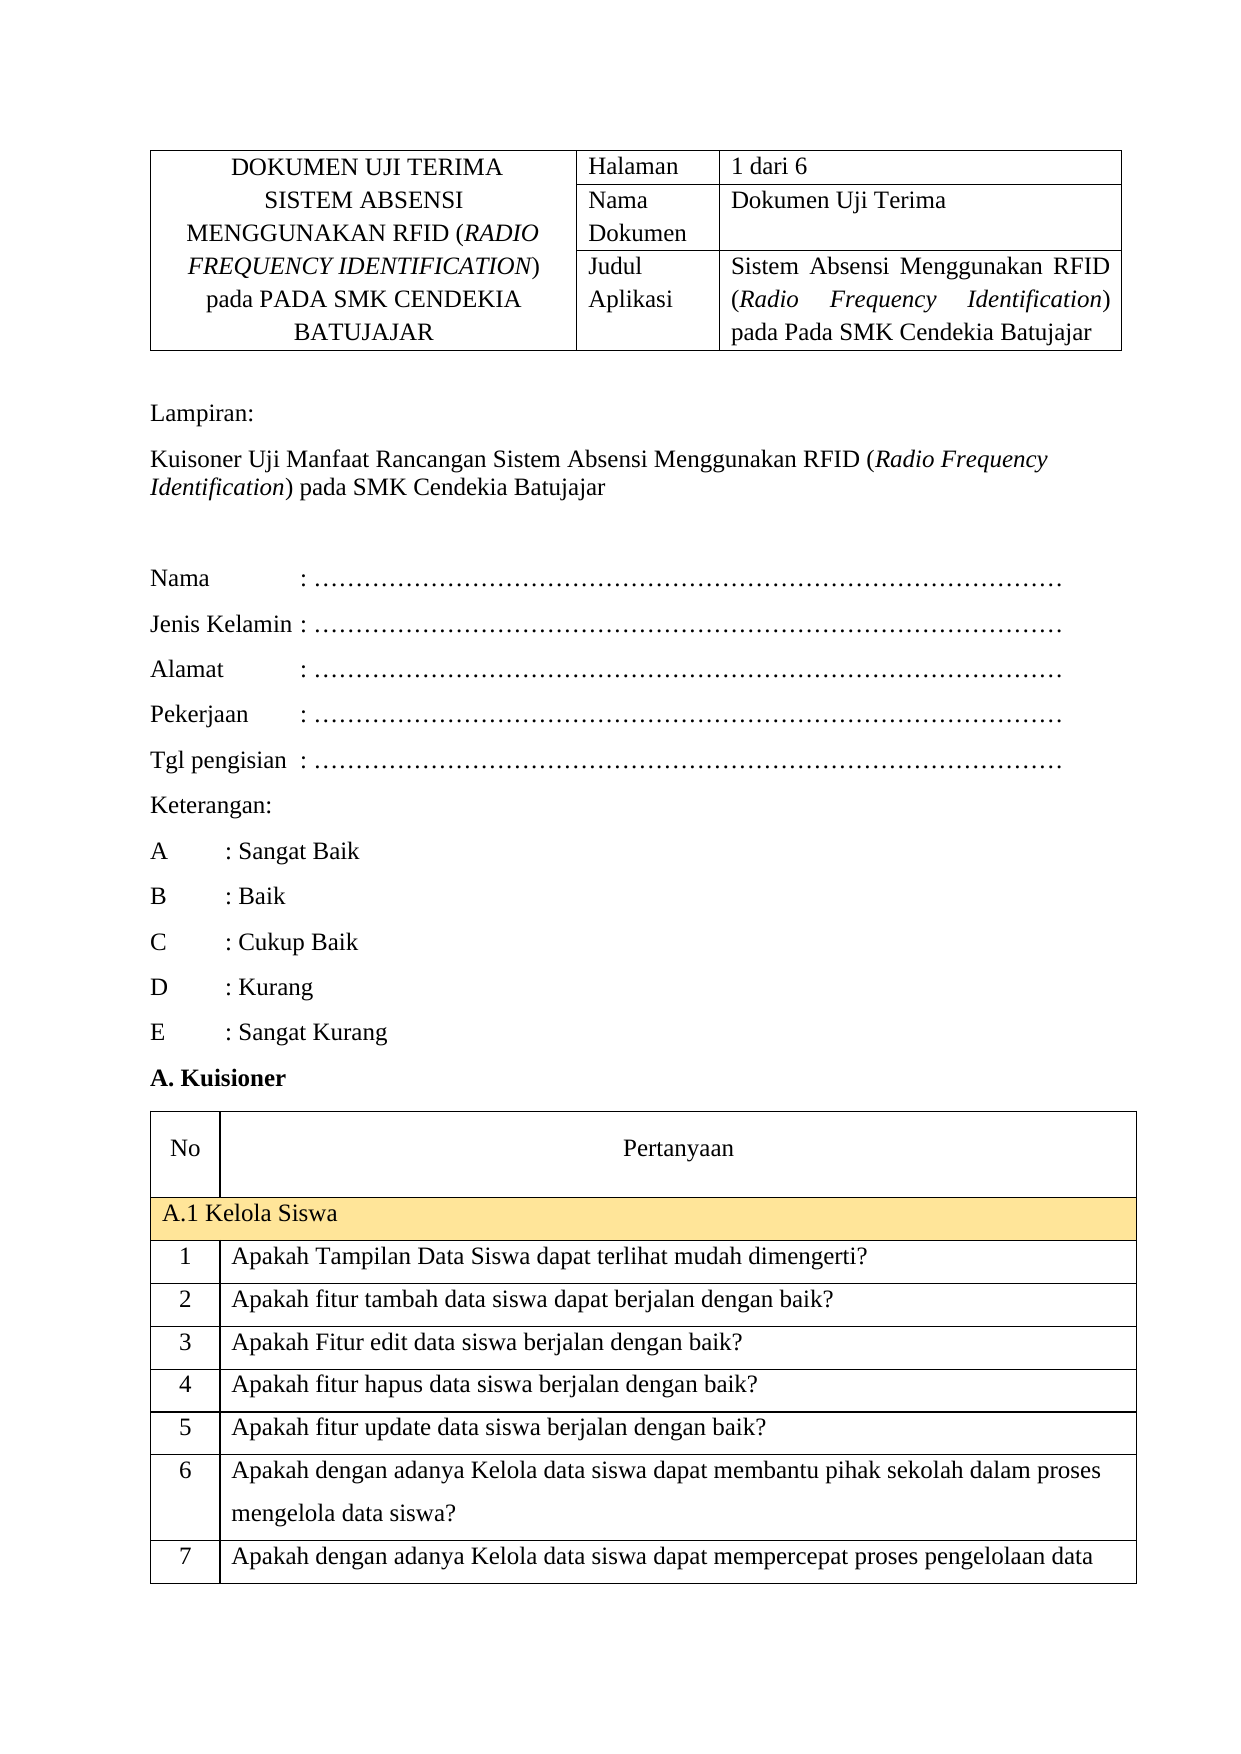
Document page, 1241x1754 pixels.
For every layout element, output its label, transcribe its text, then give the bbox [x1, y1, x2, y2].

text D : Kurang [150, 972, 1090, 1001]
table_cell 3 [151, 1327, 219, 1368]
text Nama : ……………………………………………………………………………… [150, 563, 1090, 592]
table_cell Apakah dengan adanya Kelola data siswa dapat membantu pihak sekolah dalam proses mengelola data siswa? [221, 1455, 1136, 1540]
table_header Halaman [577, 151, 719, 184]
table_cell Apakah fitur tambah data siswa dapat berjalan dengan baik? [221, 1284, 1136, 1326]
text A. Kuisioner [150, 1063, 1090, 1092]
text C : Cukup Baik [150, 927, 1090, 955]
text Tgl pengisian : ……………………………………………………………………………… [150, 745, 1090, 774]
table_cell 1 [151, 1241, 219, 1283]
table_header Pertanyaan [221, 1112, 1136, 1197]
table_cell 5 [151, 1413, 219, 1454]
table_cell Nama Dokumen [577, 185, 719, 250]
table_header DOKUMEN UJI TERIMA SISTEM ABSENSI MENGGUNAKAN RFID (RADIO FREQUENCY IDENTIFICATION) pada PADA SMK CENDEKIA BATUJAJAR [151, 151, 576, 350]
table_cell A.1 Kelola Siswa [151, 1198, 1136, 1240]
table_header 1 dari 6 [720, 151, 1121, 184]
table_cell Apakah Fitur edit data siswa berjalan dengan baik? [221, 1327, 1136, 1368]
table_cell Apakah Tampilan Data Siswa dapat terlihat mudah dimengerti? [221, 1241, 1136, 1283]
table_header No [151, 1112, 219, 1197]
table_cell Judul Aplikasi [577, 251, 719, 350]
text Kuisoner Uji Manfaat Rancangan Sistem Absensi Menggunakan RFID (Radio Frequency Identification) pada SMK Cendekia Batujajar [150, 444, 1090, 501]
text Keterangan: [150, 790, 1090, 819]
text Jenis Kelamin : ……………………………………………………………………………… [150, 609, 1090, 637]
table_cell 6 [151, 1455, 219, 1540]
text Pekerjaan : ……………………………………………………………………………… [150, 699, 1090, 728]
table_cell Dokumen Uji Terima [720, 185, 1121, 250]
table_cell 4 [151, 1370, 219, 1411]
table_cell Sistem Absensi Menggunakan RFID (Radio Frequency Identification) pada Pada SMK Cendekia Batujajar [720, 251, 1121, 350]
text Alamat : ……………………………………………………………………………… [150, 654, 1090, 683]
table_cell 7 [151, 1541, 219, 1583]
text A : Sangat Baik [150, 836, 1090, 864]
text B : Baik [150, 881, 1090, 910]
table_cell Apakah fitur hapus data siswa berjalan dengan baik? [221, 1370, 1136, 1411]
table_cell Apakah fitur update data siswa berjalan dengan baik? [221, 1413, 1136, 1454]
table_cell 2 [151, 1284, 219, 1326]
text E : Sangat Kurang [150, 1017, 1090, 1046]
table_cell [221, 1541, 1136, 1583]
text Lampiran: [150, 398, 1090, 427]
